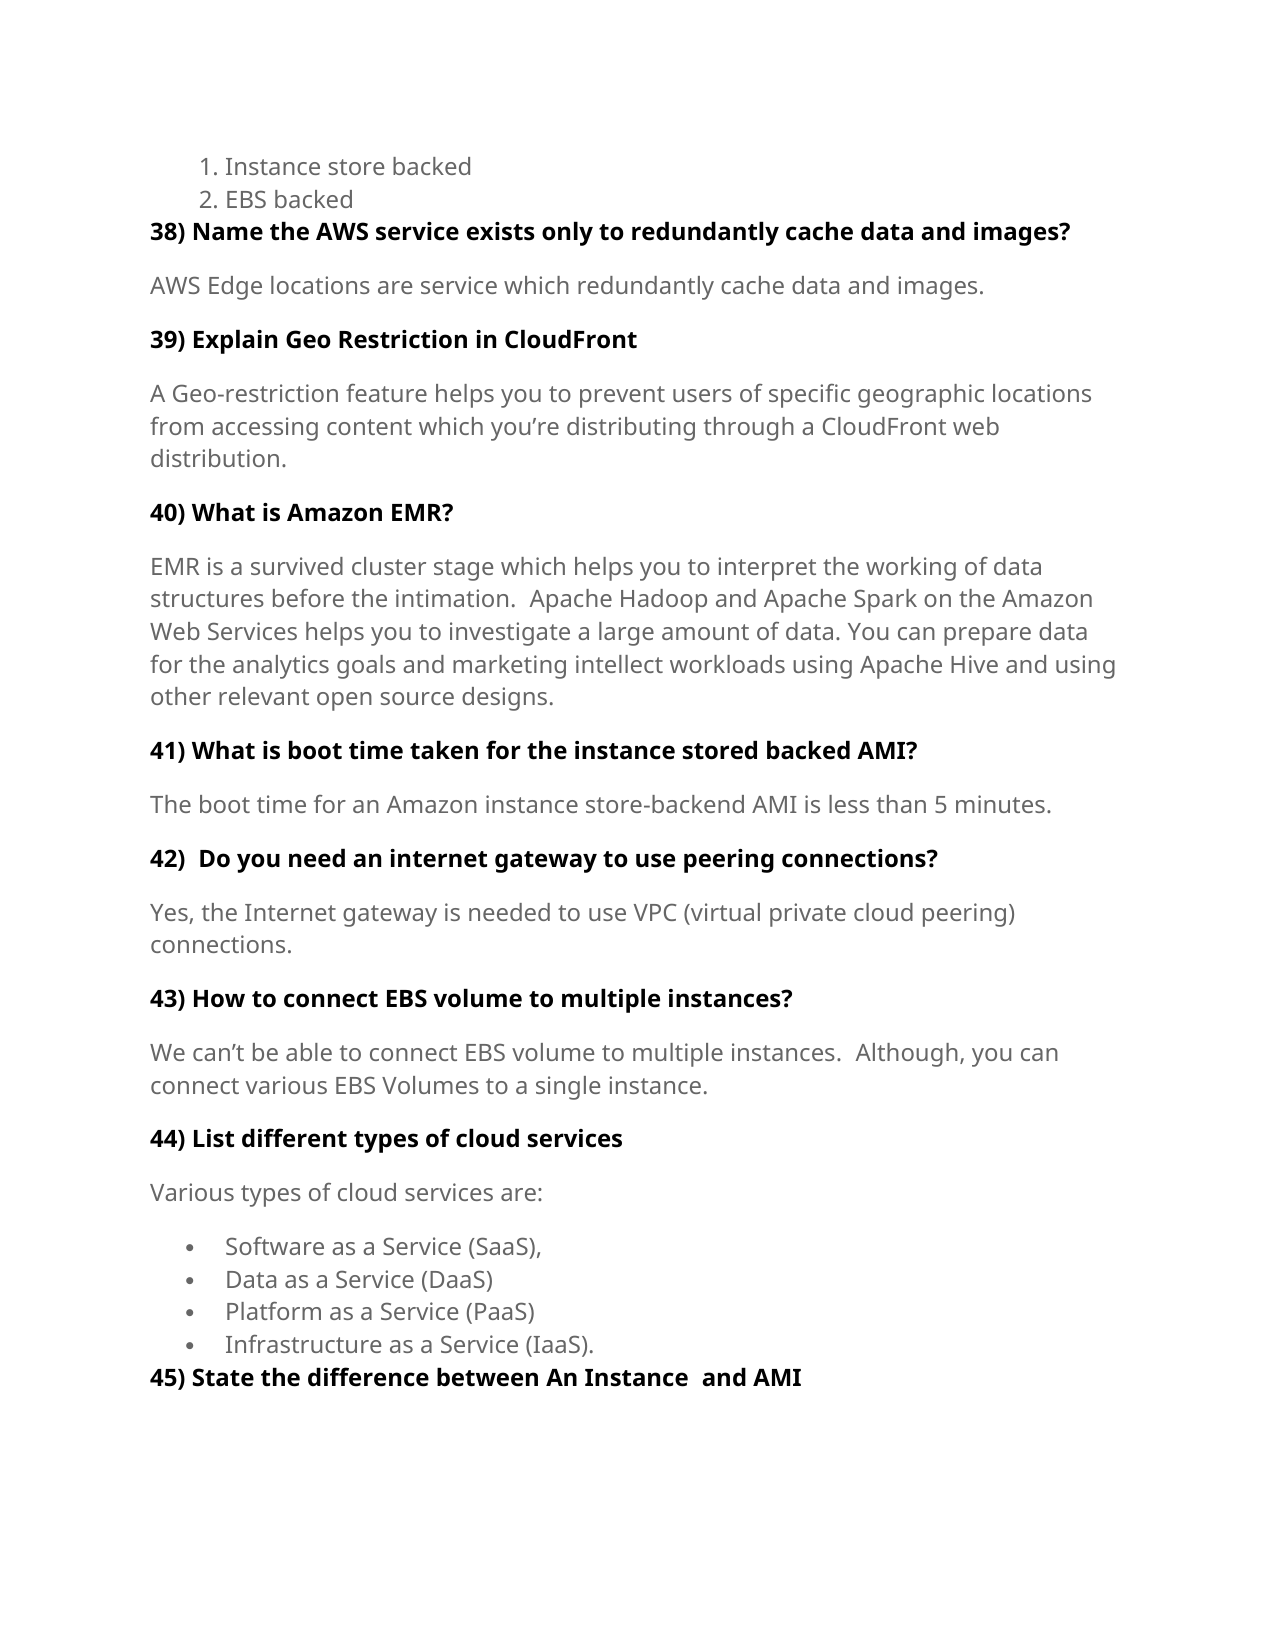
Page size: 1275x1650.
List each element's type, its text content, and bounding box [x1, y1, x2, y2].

text Yes, the Internet gateway is needed to use VPC (virtual private cloud peering) connections. [150, 896, 1125, 961]
text AWS Edge locations are service which redundantly cache data and images. [150, 269, 1125, 302]
list Platform as a Service (PaaS) [186, 1295, 1125, 1328]
list Infrastructure as a Service (IaaS). [186, 1328, 1125, 1360]
text The boot time for an Amazon instance store-backend AMI is less than 5 minutes. [150, 788, 1125, 820]
text 42) Do you need an internet gateway to use peering connections? [150, 842, 1125, 874]
text 38) Name the AWS service exists only to redundantly cache data and images? [150, 215, 1125, 248]
text 44) List different types of cloud services [150, 1122, 1125, 1155]
text 43) How to connect EBS volume to multiple instances? [150, 982, 1125, 1014]
list Data as a Service (DaaS) [186, 1263, 1125, 1295]
list EBS backed [198, 183, 1125, 215]
text Various types of cloud services are: [150, 1176, 1125, 1209]
list Instance store backed [198, 150, 1125, 183]
list Software as a Service (SaaS), [186, 1230, 1125, 1263]
text 45) State the difference between An Instance and AMI [150, 1360, 1125, 1393]
text A Geo-restriction feature helps you to prevent users of specific geographic locations from accessing content which you’re distributing through a CloudFront web distribution. [150, 377, 1125, 474]
text We can’t be able to connect EBS volume to multiple instances. Although, you can connect various EBS Volumes to a single instance. [150, 1036, 1125, 1101]
text EMR is a survived cluster stage which helps you to interpret the working of data structures before the intimation. Apache Hadoop and Apache Spark on the Amazon Web Services helps you to investigate a large amount of data. You can prepare data for the analytics goals and marketing intellect workloads using Apache Hive and using other relevant open source designs. [150, 550, 1125, 713]
text 41) What is boot time taken for the instance stored backed AMI? [150, 734, 1125, 767]
text 39) Explain Geo Restriction in CloudFront [150, 323, 1125, 356]
text 40) What is Amazon EMR? [150, 496, 1125, 528]
